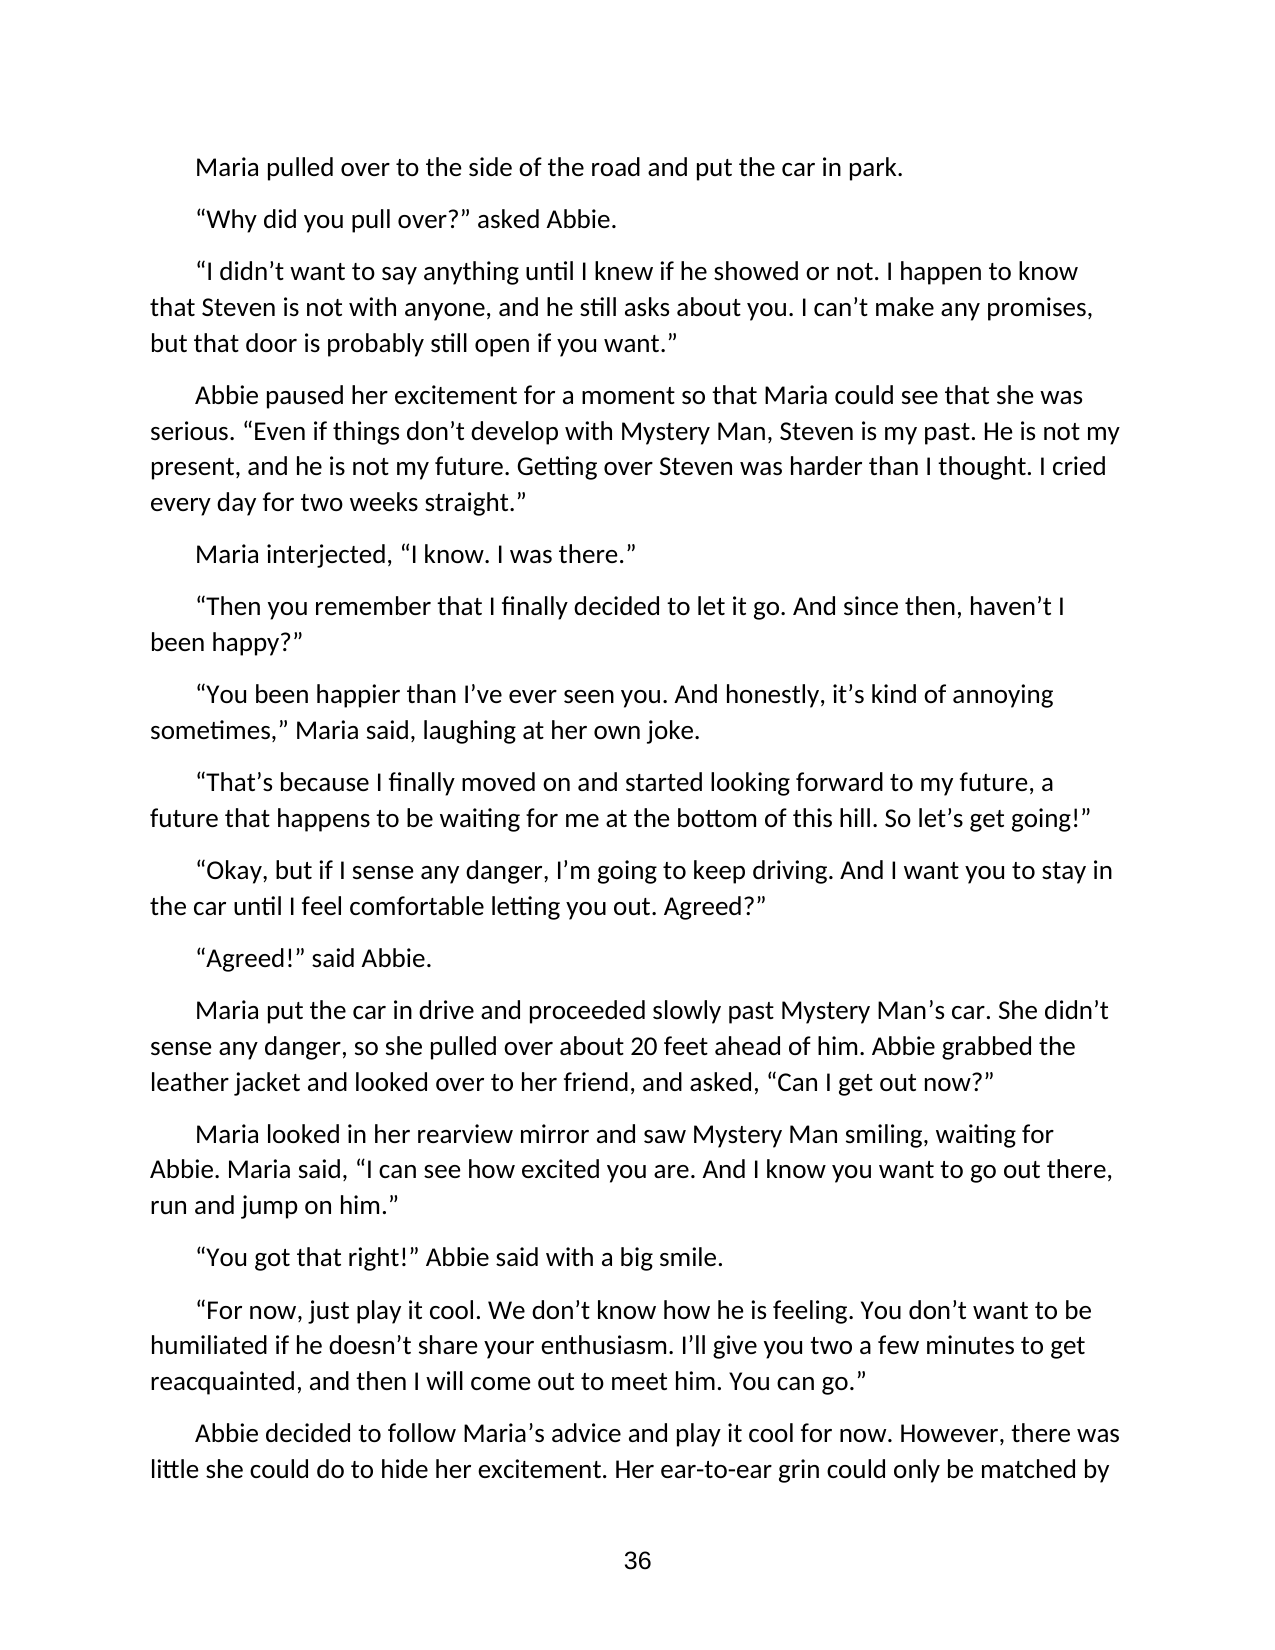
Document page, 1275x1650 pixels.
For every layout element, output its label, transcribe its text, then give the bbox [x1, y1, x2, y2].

text Maria pulled over to the side of the road and put the car in park. [150, 150, 1125, 183]
text “That’s because I finally moved on and started looking forward to my future, a future that happens to be waiting for me at the bottom of this hill. So let’s get going!” [150, 765, 1125, 834]
text “For now, just play it cool. We don’t know how he is feeling. You don’t want to be humiliated if he doesn’t share your enthusiasm. I’ll give you two a few minutes to get reacquainted, and then I will come out to meet him. You can go.” [150, 1293, 1125, 1397]
text Abbie paused her excitement for a moment so that Maria could see that she was serious. “Even if things don’t develop with Mystery Man, Steven is my past. He is not my present, and he is not my future. Getting over Steven was harder than I thought. I cried every day for two weeks straight.” [150, 378, 1125, 518]
text “You got that right!” Abbie said with a big smile. [150, 1241, 1125, 1274]
text “Agreed!” said Abbie. [150, 941, 1125, 974]
text “Okay, but if I sense any danger, I’m going to keep driving. And I want you to stay in the car until I feel comfortable letting you out. Agreed?” [150, 853, 1125, 922]
text “Then you remember that I finally decided to let it go. And since then, haven’t I been happy?” [150, 589, 1125, 658]
text Maria interjected, “I know. I was there.” [150, 537, 1125, 570]
text Maria looked in her rearview mirror and saw Mystery Man smiling, waiting for Abbie. Maria said, “I can see how excited you are. And I know you want to go out there, run and jump on him.” [150, 1117, 1125, 1221]
text “You been happier than I’ve ever seen you. And honestly, it’s kind of annoying sometimes,” Maria said, laughing at her own joke. [150, 677, 1125, 746]
text “Why did you pull over?” asked Abbie. [150, 202, 1125, 235]
text Maria put the car in drive and proceeded slowly past Mystery Man’s car. She didn’t sense any danger, so she pulled over about 20 feet ahead of him. Abbie grabbed the leather jacket and looked over to her friend, and asked, “Can I get out now?” [150, 993, 1125, 1098]
text “I didn’t want to say anything until I knew if he showed or not. I happen to know that Steven is not with anyone, and he still asks about you. I can’t make any promises, but that door is probably still open if you want.” [150, 254, 1125, 359]
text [150, 1416, 1125, 1485]
